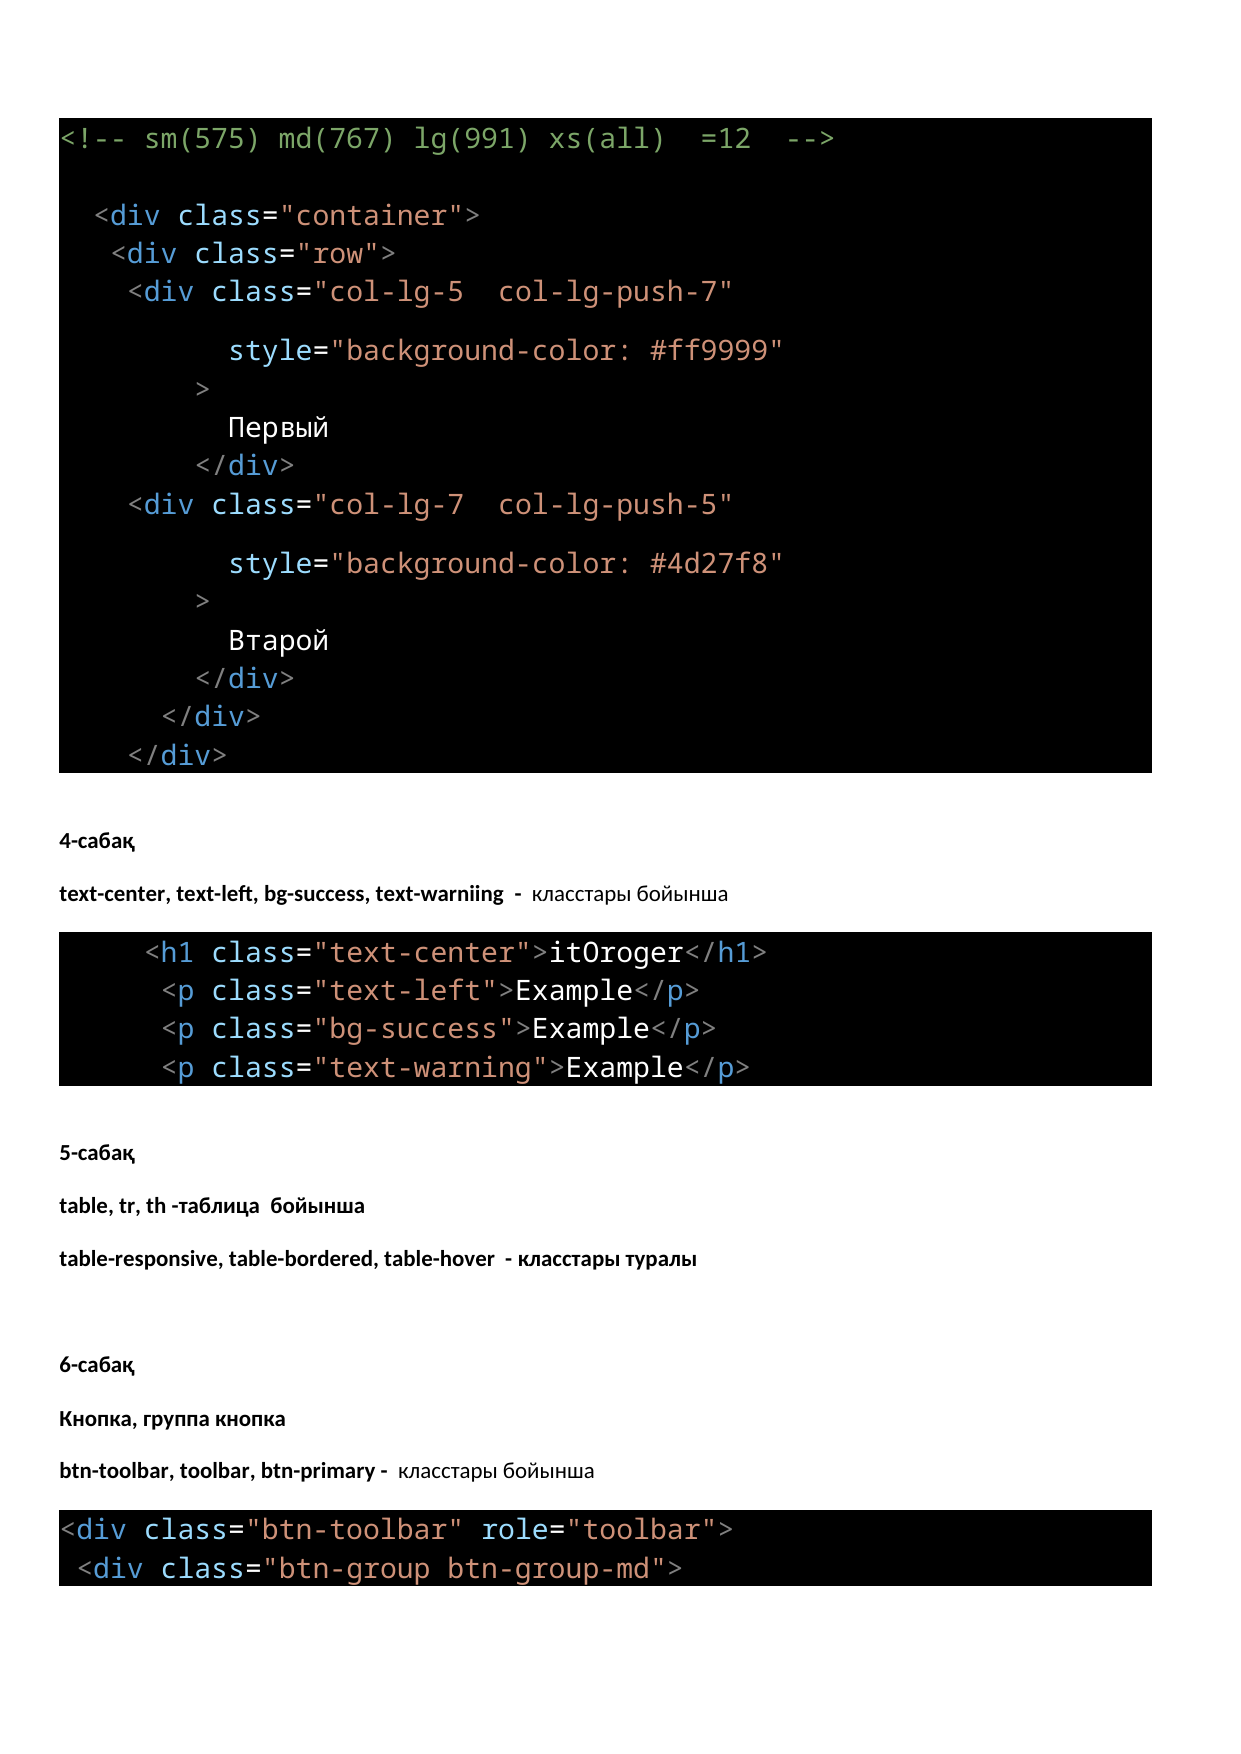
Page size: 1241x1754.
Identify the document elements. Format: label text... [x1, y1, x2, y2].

text <p class="bg-success">Example</p> [59, 1009, 1152, 1047]
text Втарой [59, 620, 1152, 658]
text <h1 class="text-center">itOroger</h1> [59, 932, 1152, 971]
text > [59, 369, 1152, 407]
text <div class="btn-group btn-group-md"> [59, 1548, 1152, 1586]
text <p class="text-left">Example</p> [59, 971, 1152, 1009]
text Кнопка, группа кнопка [59, 1404, 1152, 1432]
text </div> [59, 735, 1152, 773]
text <p class="text-warning">Example</p> [59, 1047, 1152, 1086]
text style="background-color: #ff9999" [59, 331, 1152, 369]
text > [59, 581, 1152, 620]
text Первый [59, 407, 1152, 446]
text <div class="col-lg-7 col-lg-push-5" [59, 484, 1152, 522]
text <div class="btn-toolbar" role="toolbar"> [59, 1510, 1152, 1548]
text table, tr, th -таблица бойынша [59, 1192, 1152, 1219]
text <!-- sm(575) md(767) lg(991) xs(all) =12 --> [59, 118, 1152, 156]
text </div> [59, 658, 1152, 696]
text style="background-color: #4d27f8" [59, 543, 1152, 581]
text <div class="row"> [59, 233, 1152, 271]
text <div class="col-lg-5 col-lg-push-7" [59, 271, 1152, 310]
text btn-toolbar, toolbar, btn-primary - класстары бойынша [59, 1457, 1152, 1485]
text </div> [59, 696, 1152, 735]
text 6-сабақ [59, 1351, 1152, 1379]
text table-responsive, table-bordered, table-hover - класстары туралы [59, 1244, 1152, 1273]
text <div class="container"> [59, 195, 1152, 233]
text 4-сабақ [59, 826, 1152, 854]
text </div> [59, 446, 1152, 484]
text 5-сабақ [59, 1138, 1152, 1167]
text text-center, text-left, bg-success, text-warniing - класстары бойынша [59, 879, 1152, 907]
